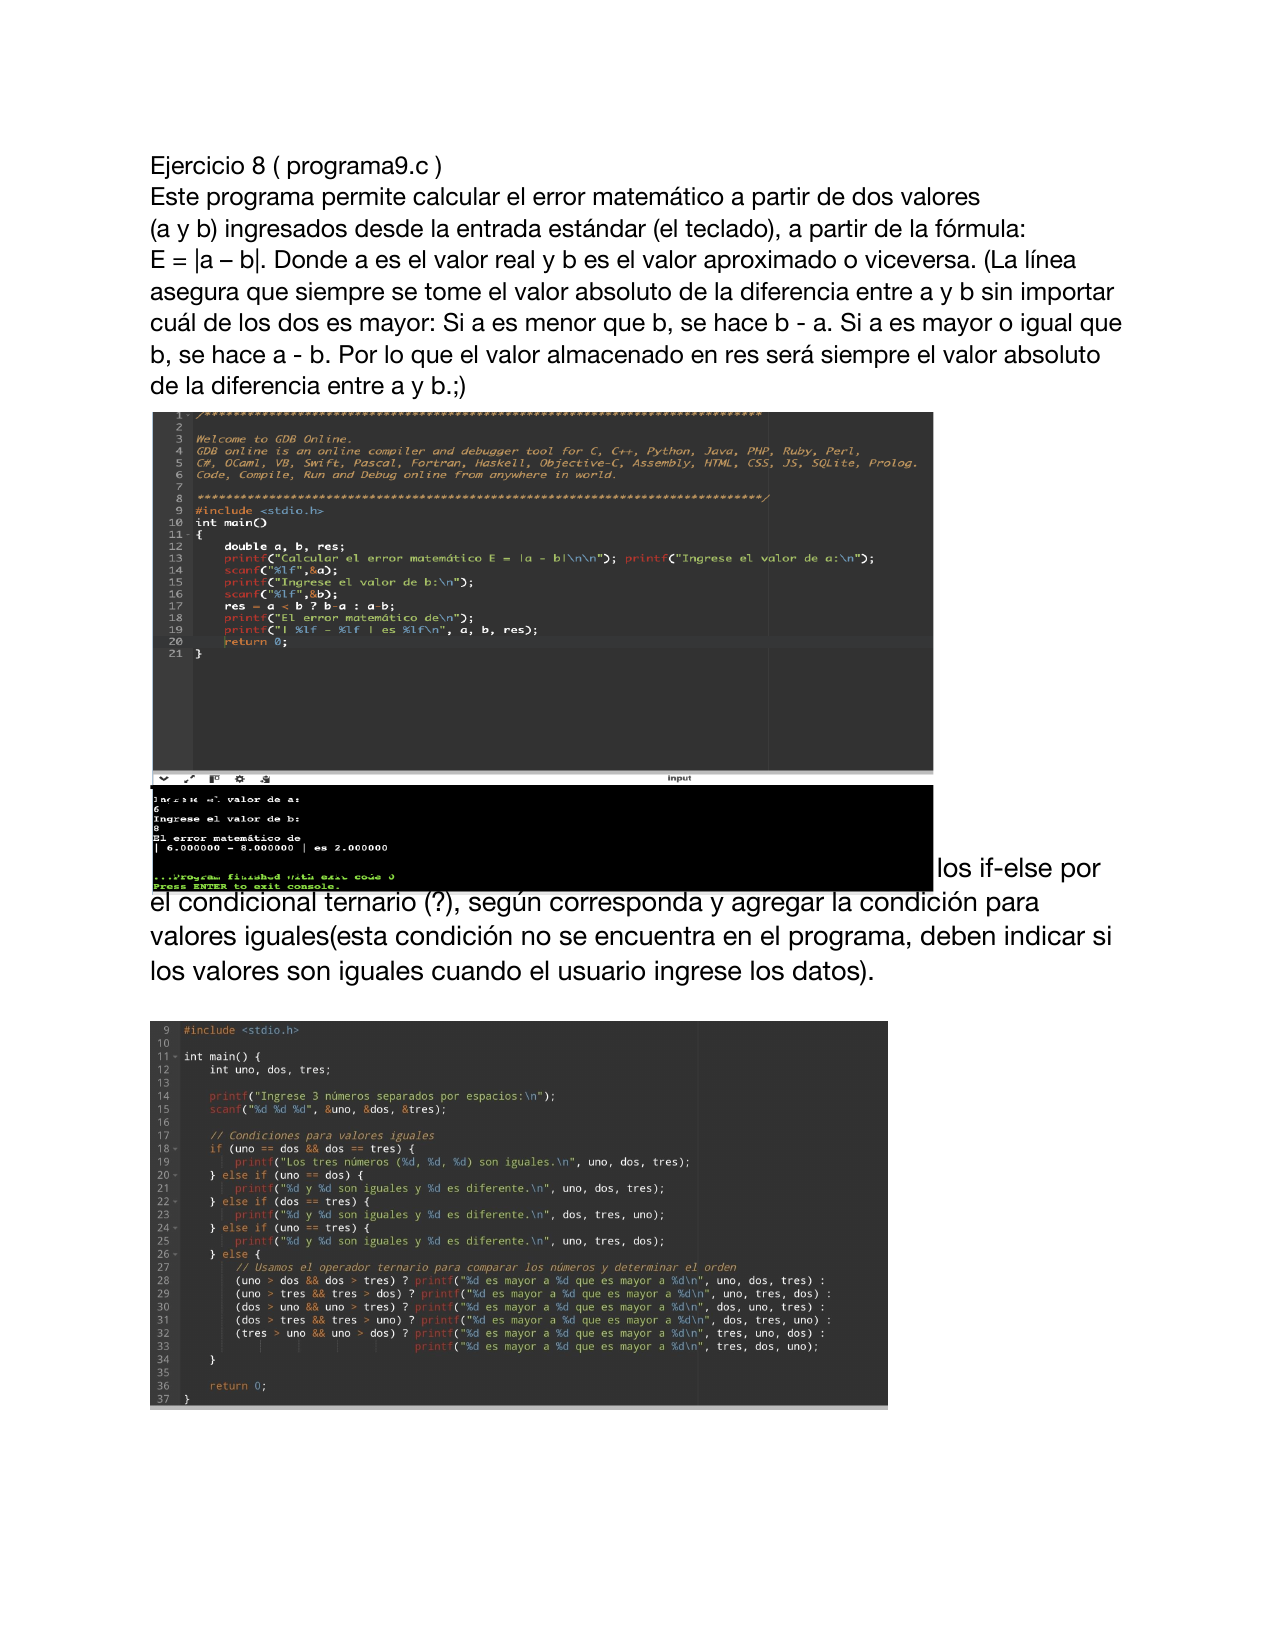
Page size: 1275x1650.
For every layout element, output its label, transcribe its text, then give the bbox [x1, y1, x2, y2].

text Tarea: [150, 777, 1125, 814]
text Ejercicio 8 ( programa9.c ) [150, 150, 1125, 181]
text Este programa permite calcular el error matemático a partir de dos valores [150, 181, 1125, 213]
text E = |a – b|. Donde a es el valor real y b es el valor aproximado o viceversa. (La línea asegura que siempre se tome el valor absoluto de la diferencia entre a y b sin importar cuál de los dos es mayor: Si a es menor que b, se hace b - a. Si a es mayor o igual que b, se hace a - b. Por lo que el valor almacenado en res será siempre el valor absoluto de la diferencia entre a y b.;) [150, 244, 1125, 402]
picture [152, 814, 934, 851]
picture [152, 412, 934, 777]
text (a y b) ingresados desde la entrada estándar (el teclado), a partir de la fórmula: [150, 213, 1125, 244]
picture [150, 1021, 888, 1410]
text 1.-Del programa del condicional anidado(programa4.c), sustituir los if-else por el condicional ternario (?), según corresponda y agregar la condición para valores iguales(esta condición no se encuentra en el programa, deben indicar si los valores son iguales cuando el usuario ingrese los datos). [150, 851, 1125, 988]
